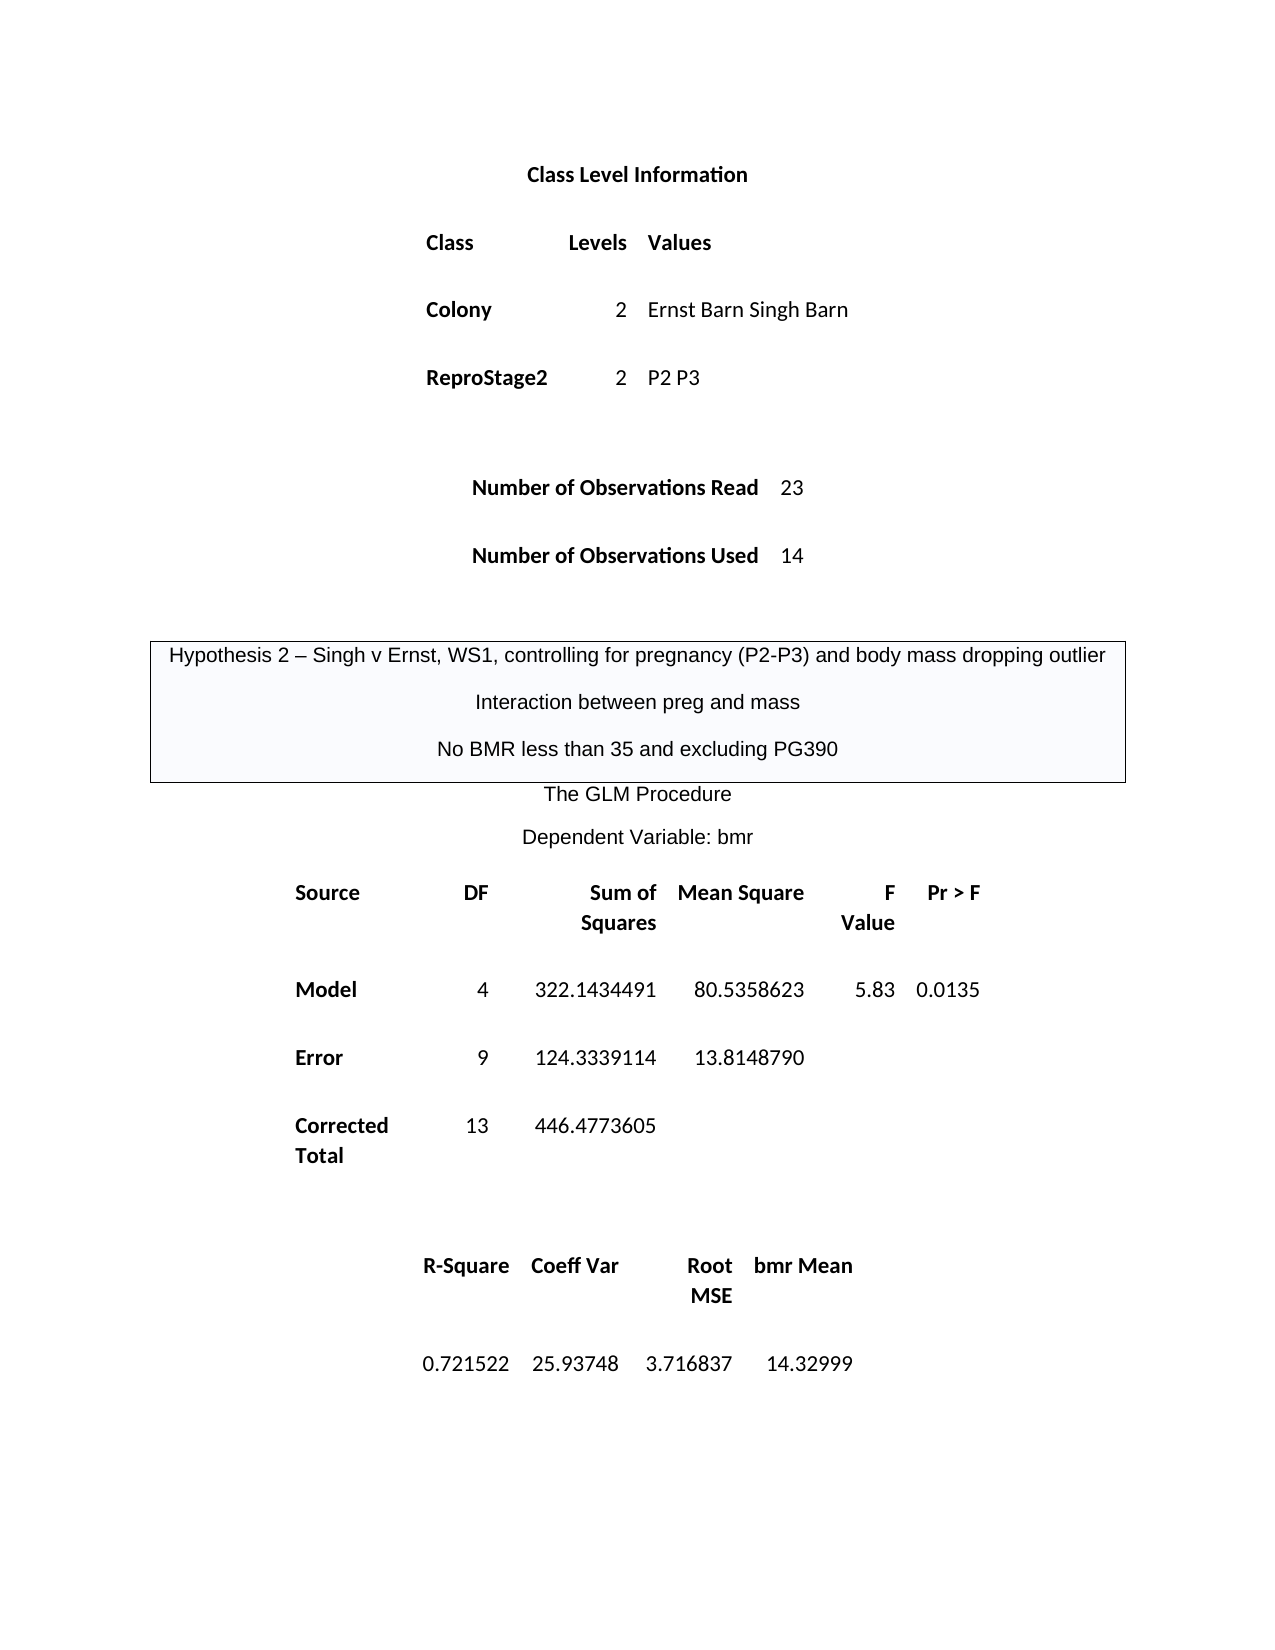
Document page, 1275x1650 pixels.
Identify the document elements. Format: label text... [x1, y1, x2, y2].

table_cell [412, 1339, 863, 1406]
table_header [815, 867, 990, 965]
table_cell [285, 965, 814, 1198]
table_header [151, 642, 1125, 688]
text The GLM Procedure [150, 783, 1125, 806]
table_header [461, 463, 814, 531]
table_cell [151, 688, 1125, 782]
text Dependent Variable: bmr [150, 825, 1125, 849]
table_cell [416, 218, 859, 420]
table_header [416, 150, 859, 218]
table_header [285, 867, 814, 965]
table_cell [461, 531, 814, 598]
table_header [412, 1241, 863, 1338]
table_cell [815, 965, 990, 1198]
